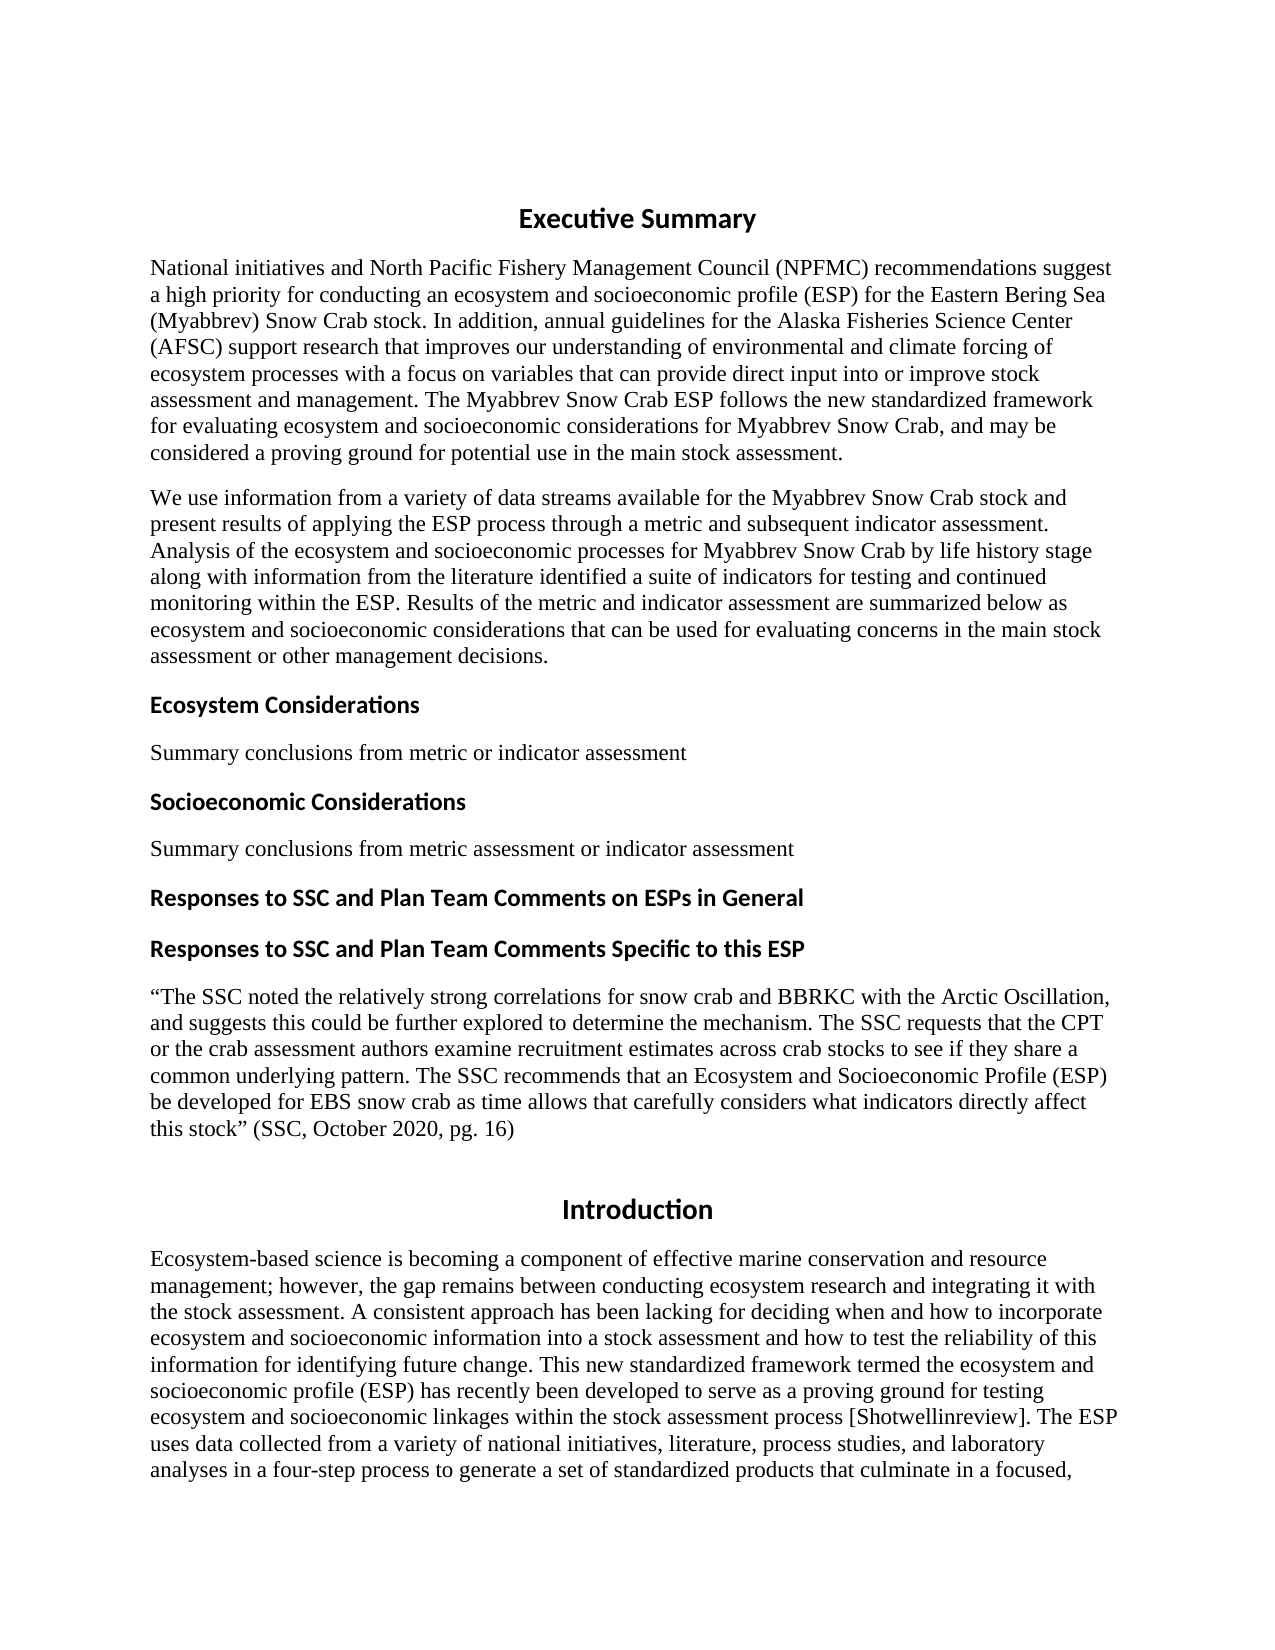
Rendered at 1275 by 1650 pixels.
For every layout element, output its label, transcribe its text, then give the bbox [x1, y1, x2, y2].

subtitle Introduction [150, 1191, 1125, 1227]
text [150, 1245, 1125, 1482]
subtitle Executive Summary [150, 200, 1125, 236]
subtitle Responses to SSC and Plan Team Comments on ESPs in General [150, 882, 1125, 913]
text Summary conclusions from metric assessment or indicator assessment [150, 835, 1125, 861]
text “The SSC noted the relatively strong correlations for snow crab and BBRKC with the Arctic Oscillation, and suggests this could be further explored to determine the mechanism. The SSC requests that the CPT or the crab assessment authors examine recruitment estimates across crab stocks to see if they share a common underlying pattern. The SSC recommends that an Ecosystem and Socioeconomic Profile (ESP) be developed for EBS snow crab as time allows that carefully considers what indicators directly affect this stock” (SSC, October 2020, pg. 16) [150, 983, 1125, 1141]
subtitle Responses to SSC and Plan Team Comments Specific to this ESP [150, 933, 1125, 964]
subtitle Socioeconomic Considerations [150, 786, 1125, 816]
text Summary conclusions from metric or indicator assessment [150, 738, 1125, 765]
text We use information from a variety of data streams available for the Myabbrev Snow Crab stock and present results of applying the ESP process through a metric and subsequent indicator assessment. Analysis of the ecosystem and socioeconomic processes for Myabbrev Snow Crab by life history stage along with information from the literature identified a suite of indicators for testing and continued monitoring within the ESP. Results of the metric and indicator assessment are summarized below as ecosystem and socioeconomic considerations that can be used for evaluating concerns in the main stock assessment or other management decisions. [150, 484, 1125, 668]
subtitle Ecosystem Considerations [150, 689, 1125, 720]
text National initiatives and North Pacific Fishery Management Council (NPFMC) recommendations suggest a high priority for conducting an ecosystem and socioeconomic profile (ESP) for the Eastern Bering Sea (Myabbrev) Snow Crab stock. In addition, annual guidelines for the Alaska Fisheries Science Center (AFSC) support research that improves our understanding of environmental and climate forcing of ecosystem processes with a focus on variables that can provide direct input into or improve stock assessment and management. The Myabbrev Snow Crab ESP follows the new standardized framework for evaluating ecosystem and socioeconomic considerations for Myabbrev Snow Crab, and may be considered a proving ground for potential use in the main stock assessment. [150, 254, 1125, 465]
